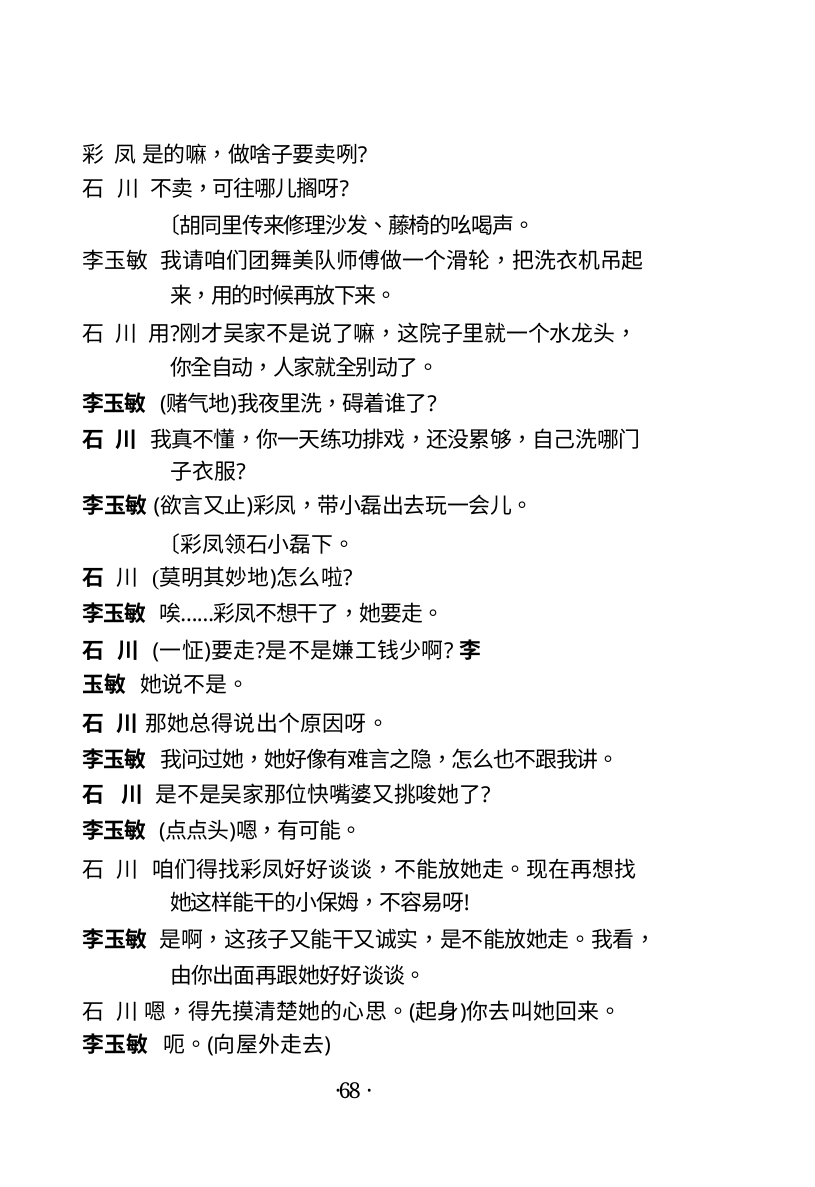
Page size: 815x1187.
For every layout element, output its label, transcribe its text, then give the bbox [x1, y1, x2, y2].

text 石 川 那她总得说出个原因呀。 [82, 710, 692, 737]
text 李玉敏 我请咱们团舞美队师傅做一个滑轮，把洗衣机吊起 来，用的时候再放下来。 [82, 244, 649, 310]
text 石 川 用?刚才吴家不是说了嘛，这院子里就一个水龙头， 你全自动，人家就全别动了。 [82, 318, 660, 382]
text 石 川 我真不懂，你一天练功排戏，还没累够，自己洗哪门 子衣服? [82, 424, 653, 485]
text 〔胡同里传来修理沙发、藤椅的吆喝声。 [159, 212, 692, 239]
text 李玉敏 我问过她，她好像有难言之隐，怎么也不跟我讲。 石 川 是不是吴家那位快嘴婆又挑唆她了? [82, 744, 623, 809]
text 李玉敏 唉……彩凤不想干了，她要走。 [82, 599, 692, 626]
text 石 川 (一怔)要走?是不是嫌工钱少啊? 李玉敏 她说不是。 [82, 635, 482, 699]
text 石 川 嗯，得先摸清楚她的心思。(起身)你去叫她回来。 李玉敏 呃。(向屋外走去) [82, 996, 635, 1059]
text 石 川 咱们得找彩凤好好谈谈，不能放她走。现在再想找 她这样能干的小保姆，不容易呀! [82, 854, 652, 917]
text 李玉敏 是啊，这孩子又能干又诚实，是不能放她走。我看， 由你出面再跟她好好谈谈。 [82, 924, 661, 990]
text 石 川 (莫明其妙地)怎么啦? [82, 564, 692, 591]
text 李玉敏 (赌气地)我夜里洗，碍着谁了? [82, 390, 692, 417]
text 李玉敏 (点点头)嗯，有可能。 [82, 817, 692, 844]
text 〔彩凤领石小磊下。 [159, 530, 692, 558]
text 李玉敏 (欲言又止)彩凤，带小磊出去玩一会儿。 [82, 492, 692, 519]
text 彩 凤 是的嘛，做啥子要卖咧? 石 川 不卖，可往哪儿搁呀? [82, 139, 385, 203]
